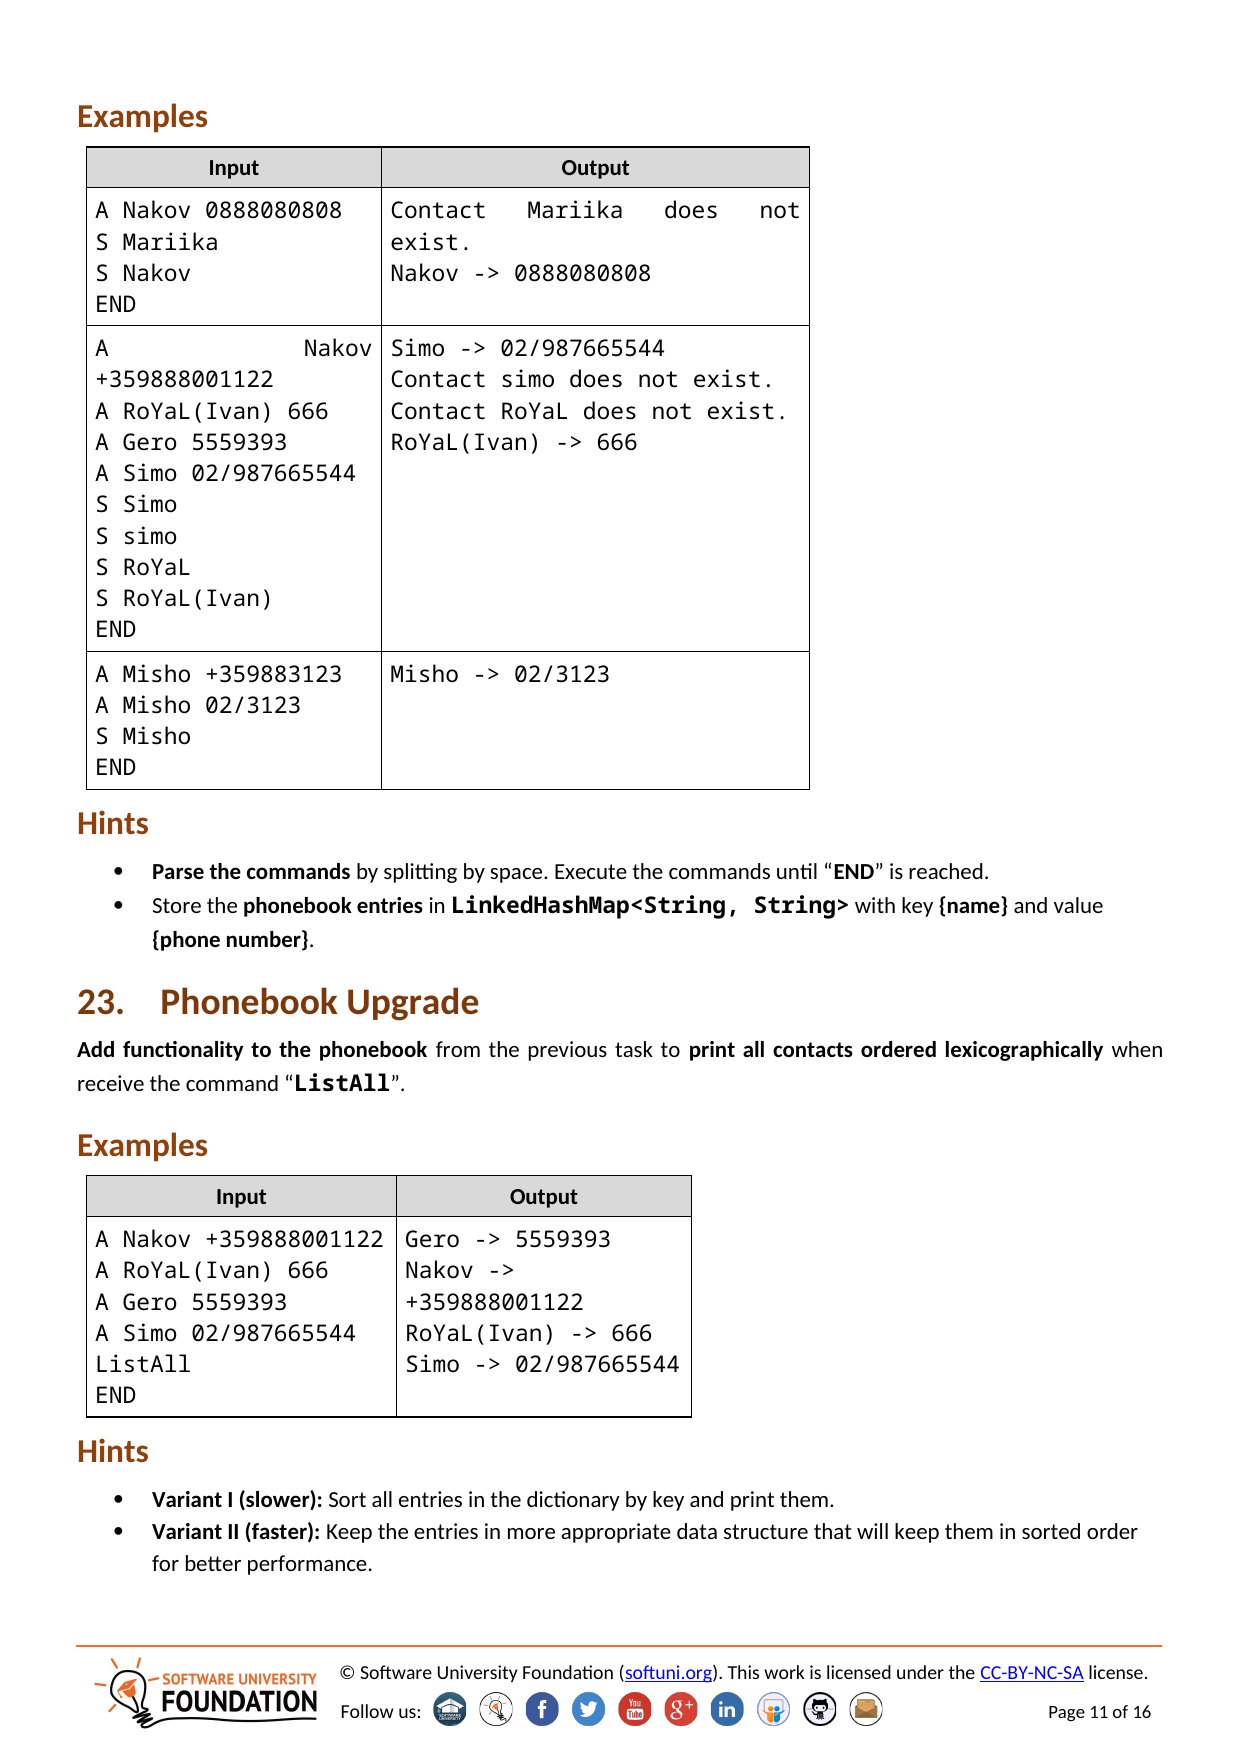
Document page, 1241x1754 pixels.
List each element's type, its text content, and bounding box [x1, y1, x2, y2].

picture [757, 1692, 790, 1726]
table_cell Gero -> 5559393 Nakov -> +359888001122 RoYaL(Ivan) -> 666 Simo -> 02/987665544 [397, 1217, 691, 1416]
picture [618, 1692, 652, 1726]
table_cell A Nakov +359888001122 A RoYaL(Ivan) 666 A Gero 5559393 A Simo 02/987665544 ListAll END [87, 1217, 396, 1416]
picture [849, 1692, 883, 1726]
table_header Output [397, 1176, 691, 1216]
subtitle Examples [77, 95, 1163, 136]
table_header Output [382, 148, 809, 187]
picture [664, 1692, 698, 1726]
list Store the phonebook entries in LinkedHashMap<String, String> with key {name} and value {phone number}. [114, 889, 1163, 953]
picture [93, 1656, 317, 1729]
text Add functionality to the phonebook from the previous task to print all contacts ordered lexicographically when receive the command “ListAll”. [77, 1035, 1163, 1099]
picture [433, 1692, 467, 1726]
table_header Input [87, 148, 381, 187]
subtitle Hints [77, 1430, 1163, 1471]
list Variant I (slower): Sort all entries in the dictionary by key and print them. [114, 1485, 1163, 1513]
table_cell A Nakov +359888001122 A RoYaL(Ivan) 666 A Gero 5559393 A Simo 02/987665544 S Simo S simo S RoYaL S RoYaL(Ivan) END [87, 326, 381, 651]
picture [525, 1692, 559, 1726]
subtitle Hints [77, 802, 1163, 843]
table_cell Misho -> 02/3123 [382, 652, 809, 788]
table_header Input [87, 1176, 396, 1216]
picture [479, 1692, 513, 1726]
table_cell Contact Mariika does not exist. Nakov -> 0888080808 [382, 188, 809, 325]
subtitle Examples [77, 1124, 1163, 1165]
picture [710, 1692, 744, 1726]
picture [803, 1692, 837, 1726]
picture [572, 1692, 605, 1726]
table_cell A Misho +359883123 A Misho 02/3123 S Misho END [87, 652, 381, 788]
table_cell Simo -> 02/987665544 Contact simo does not exist. Contact RoYaL does not exist. RoYaL(Ivan) -> 666 [382, 326, 809, 651]
subtitle Phonebook Upgrade [77, 978, 1163, 1024]
table_cell A Nakov 0888080808 S Mariika S Nakov END [87, 188, 381, 325]
list Parse the commands by splitting by space. Execute the commands until “END” is reached. [114, 857, 1163, 885]
list Variant II (faster): Keep the entries in more appropriate data structure that will keep them in sorted order for better performance. [114, 1517, 1163, 1577]
